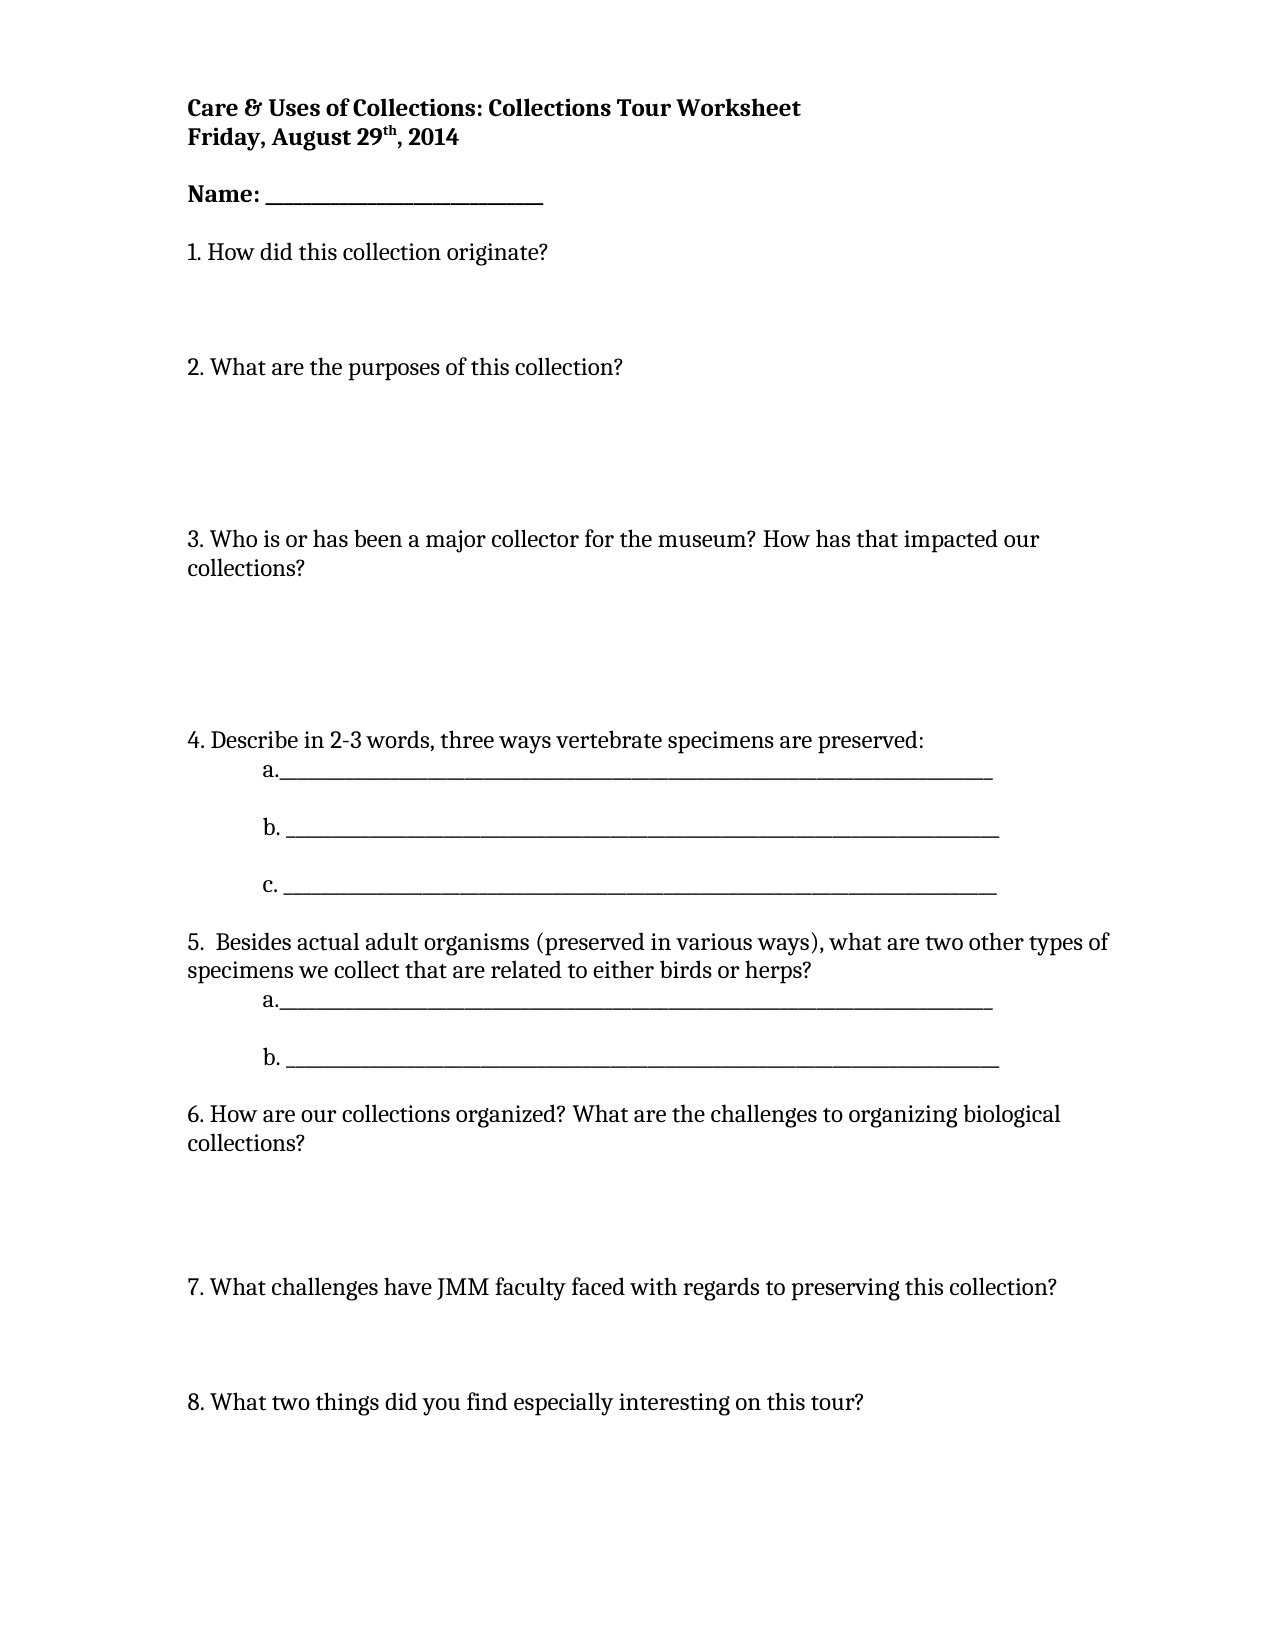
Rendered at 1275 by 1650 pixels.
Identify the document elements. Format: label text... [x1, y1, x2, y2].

text 4. Describe in 2-3 words, three ways vertebrate specimens are preserved: [187, 726, 1153, 755]
text a._____________________________________________________________________________ [187, 985, 1153, 1014]
text 6. How are our collections organized? What are the challenges to organizing biological collections? [187, 1100, 1153, 1157]
text c. _____________________________________________________________________________ [187, 870, 1153, 899]
text b. _____________________________________________________________________________ [187, 812, 1153, 841]
text 5. Besides actual adult organisms (preserved in various ways), what are two other types of specimens we collect that are related to either birds or herps? [187, 927, 1153, 985]
text Name: ______________________________ [187, 180, 1153, 209]
text 7. What challenges have JMM faculty faced with regards to preserving this collection? [187, 1272, 1153, 1301]
text 3. Who is or has been a major collector for the museum? How has that impacted our collections? [187, 525, 1153, 582]
text 1. How did this collection originate? [187, 237, 1153, 266]
text Care & Uses of Collections: Collections Tour Worksheet [187, 94, 1153, 122]
text a._____________________________________________________________________________ [187, 755, 1153, 784]
text 2. What are the purposes of this collection? [187, 352, 1153, 381]
text Friday, August 29th, 2014 [187, 122, 1153, 151]
text b. _____________________________________________________________________________ [187, 1042, 1153, 1071]
text 8. What two things did you find especially interesting on this tour? [187, 1387, 1153, 1416]
